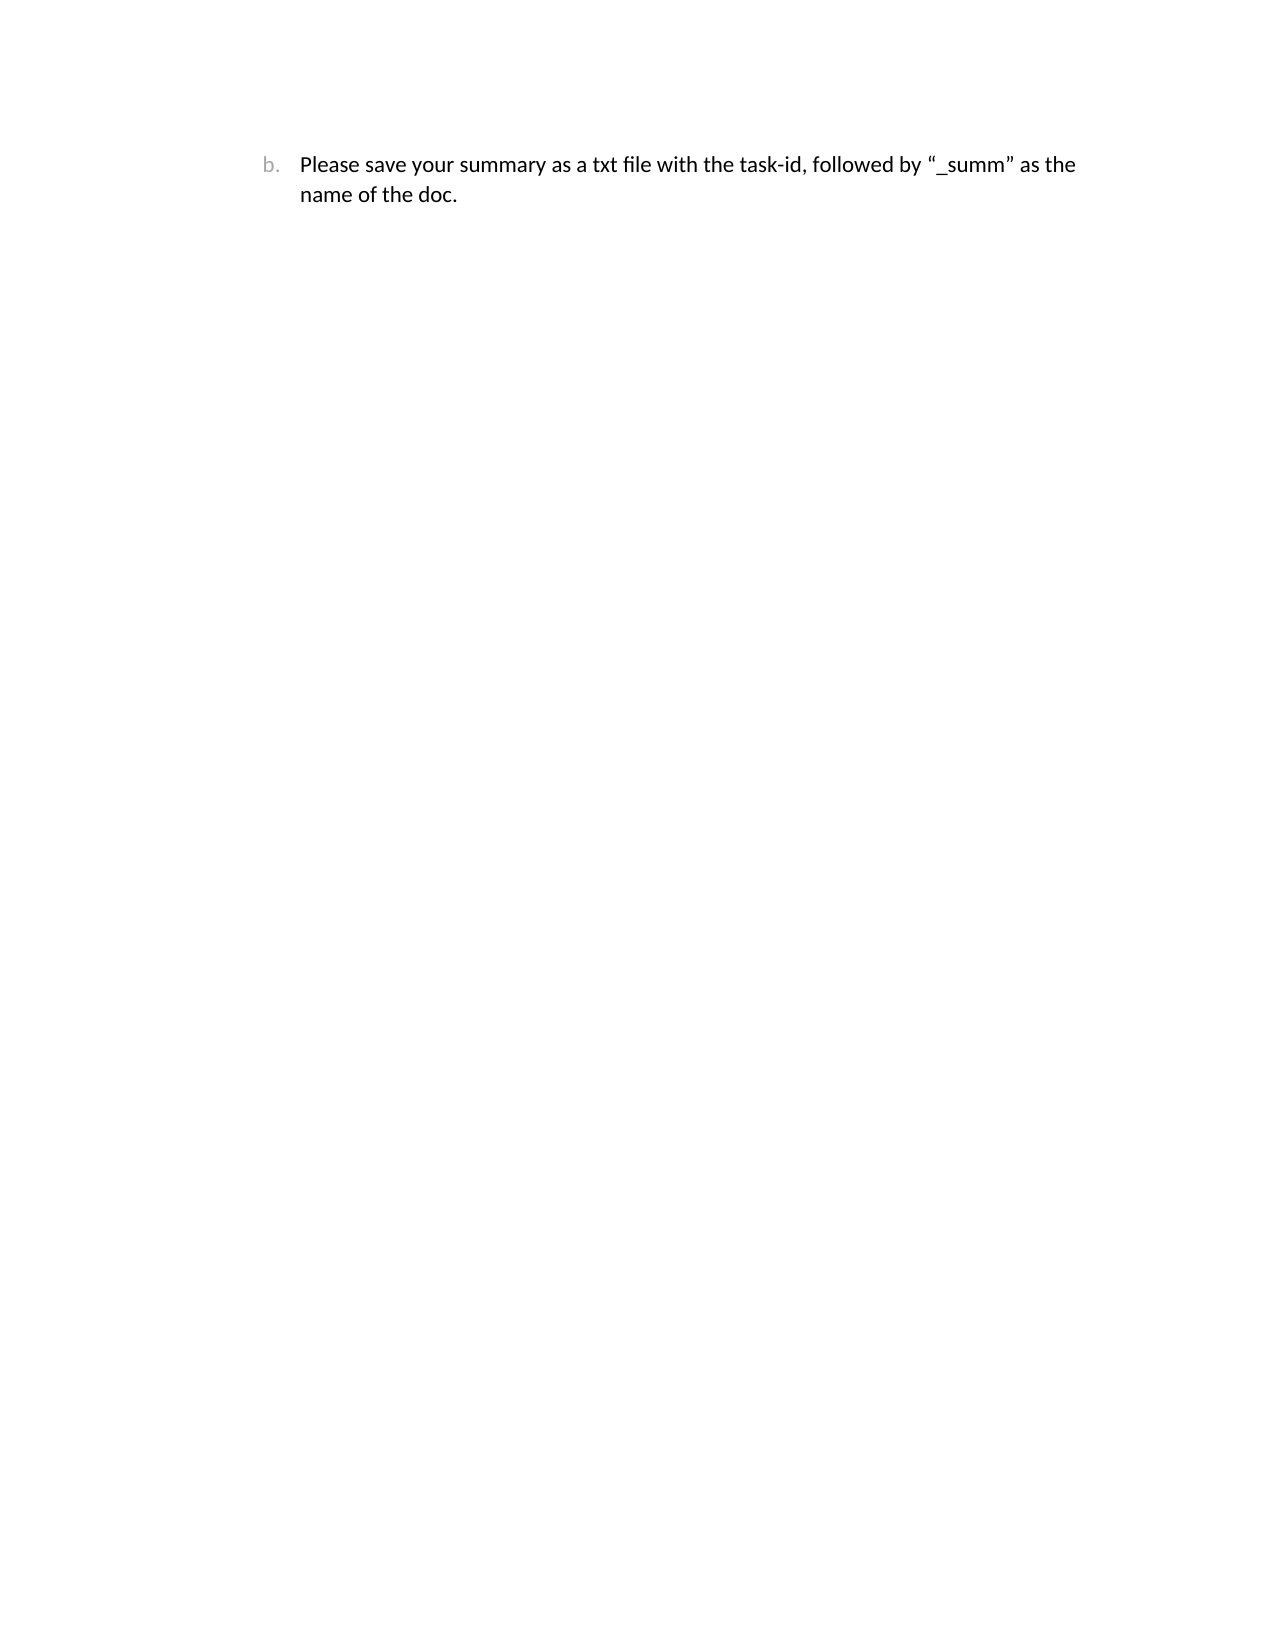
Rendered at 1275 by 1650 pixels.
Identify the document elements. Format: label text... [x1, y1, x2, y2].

list Please save your summary as a txt file with the task-id, followed by “_summ” as the name of the doc. [262, 150, 1125, 208]
